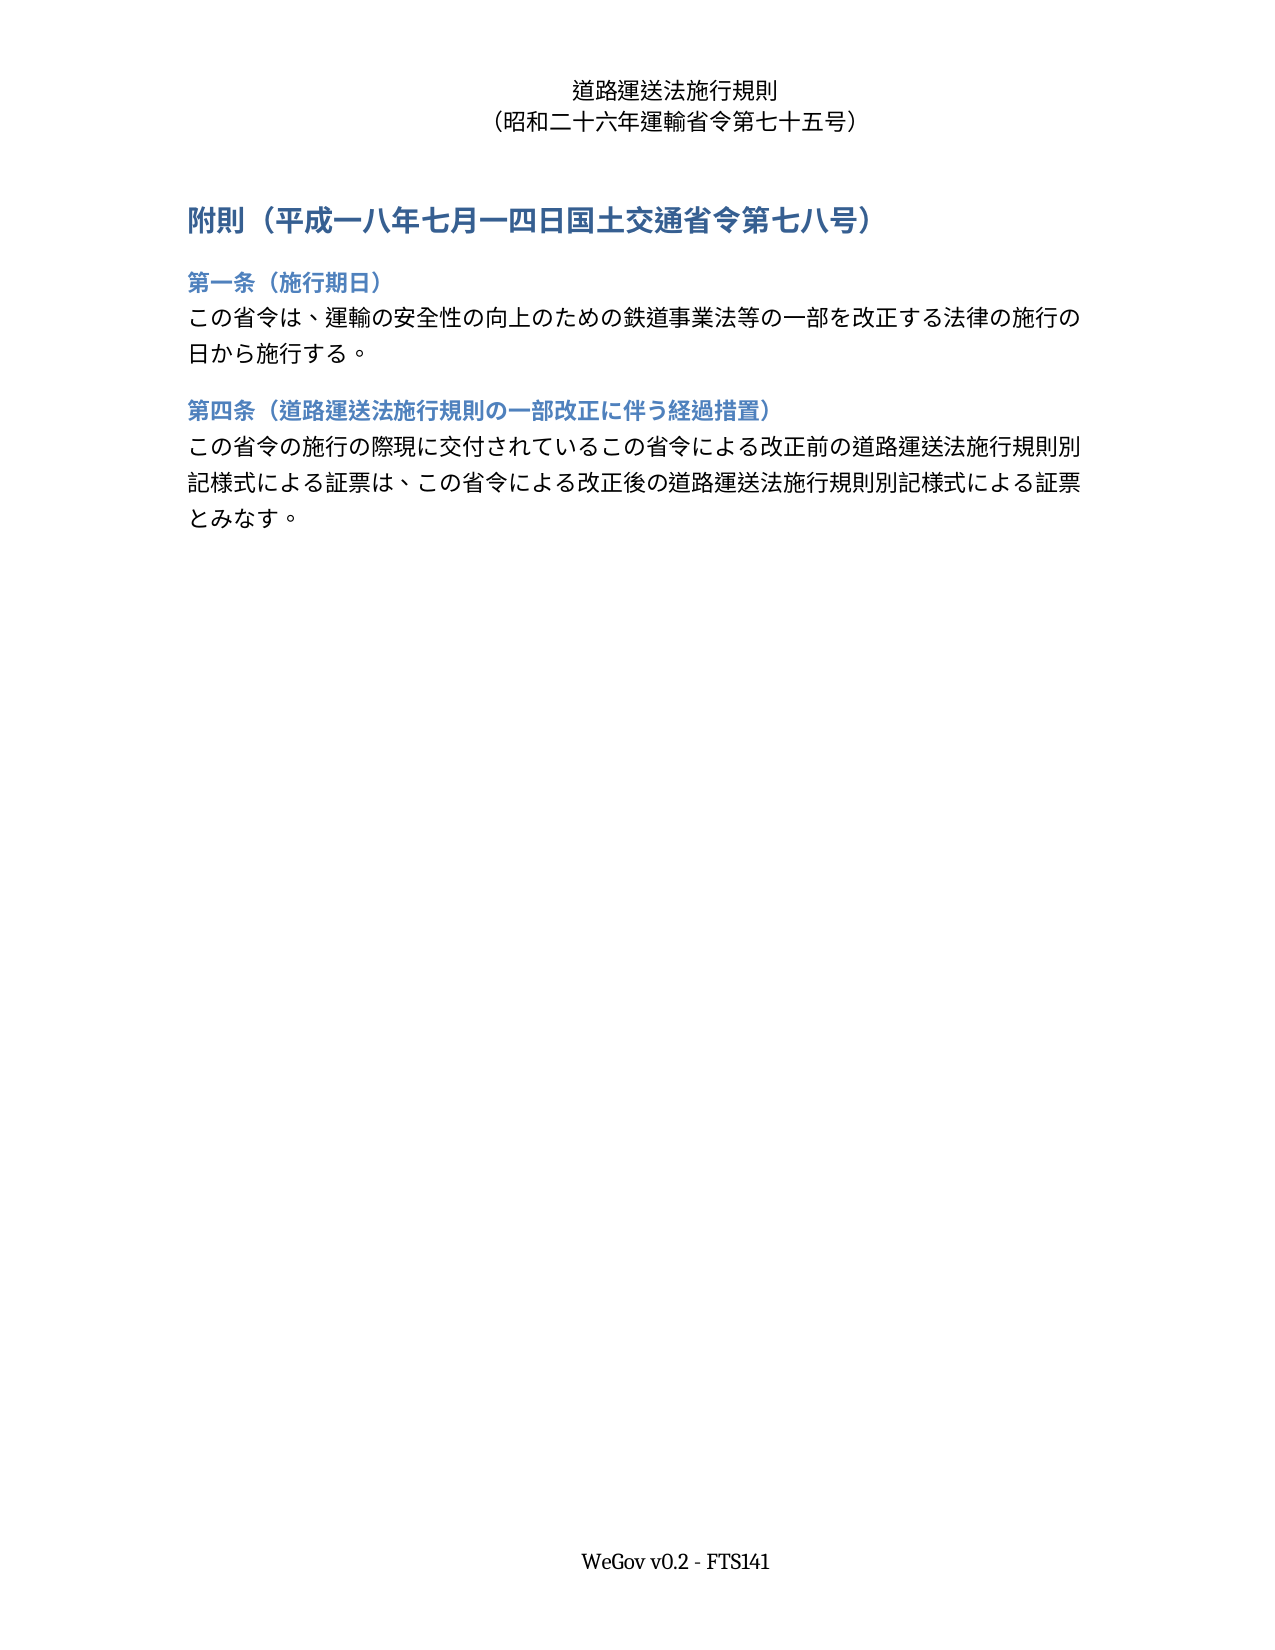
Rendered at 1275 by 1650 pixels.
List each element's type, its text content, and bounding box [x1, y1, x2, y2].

subtitle 第一条（施行期日） [187, 266, 1087, 298]
subtitle 第四条（道路運送法施行規則の一部改正に伴う経過措置） [187, 395, 1087, 426]
subtitle 附則（平成一八年七月一四日国土交通省令第七八号） [187, 200, 1087, 240]
text この省令は、運輸の安全性の向上のための鉄道事業法等の一部を改正する法律の施行の日から施行する。 [187, 302, 1087, 369]
text この省令の施行の際現に交付されているこの省令による改正前の道路運送法施行規則別記様式による証票は、この省令による改正後の道路運送法施行規則別記様式による証票とみなす。 [187, 431, 1087, 534]
